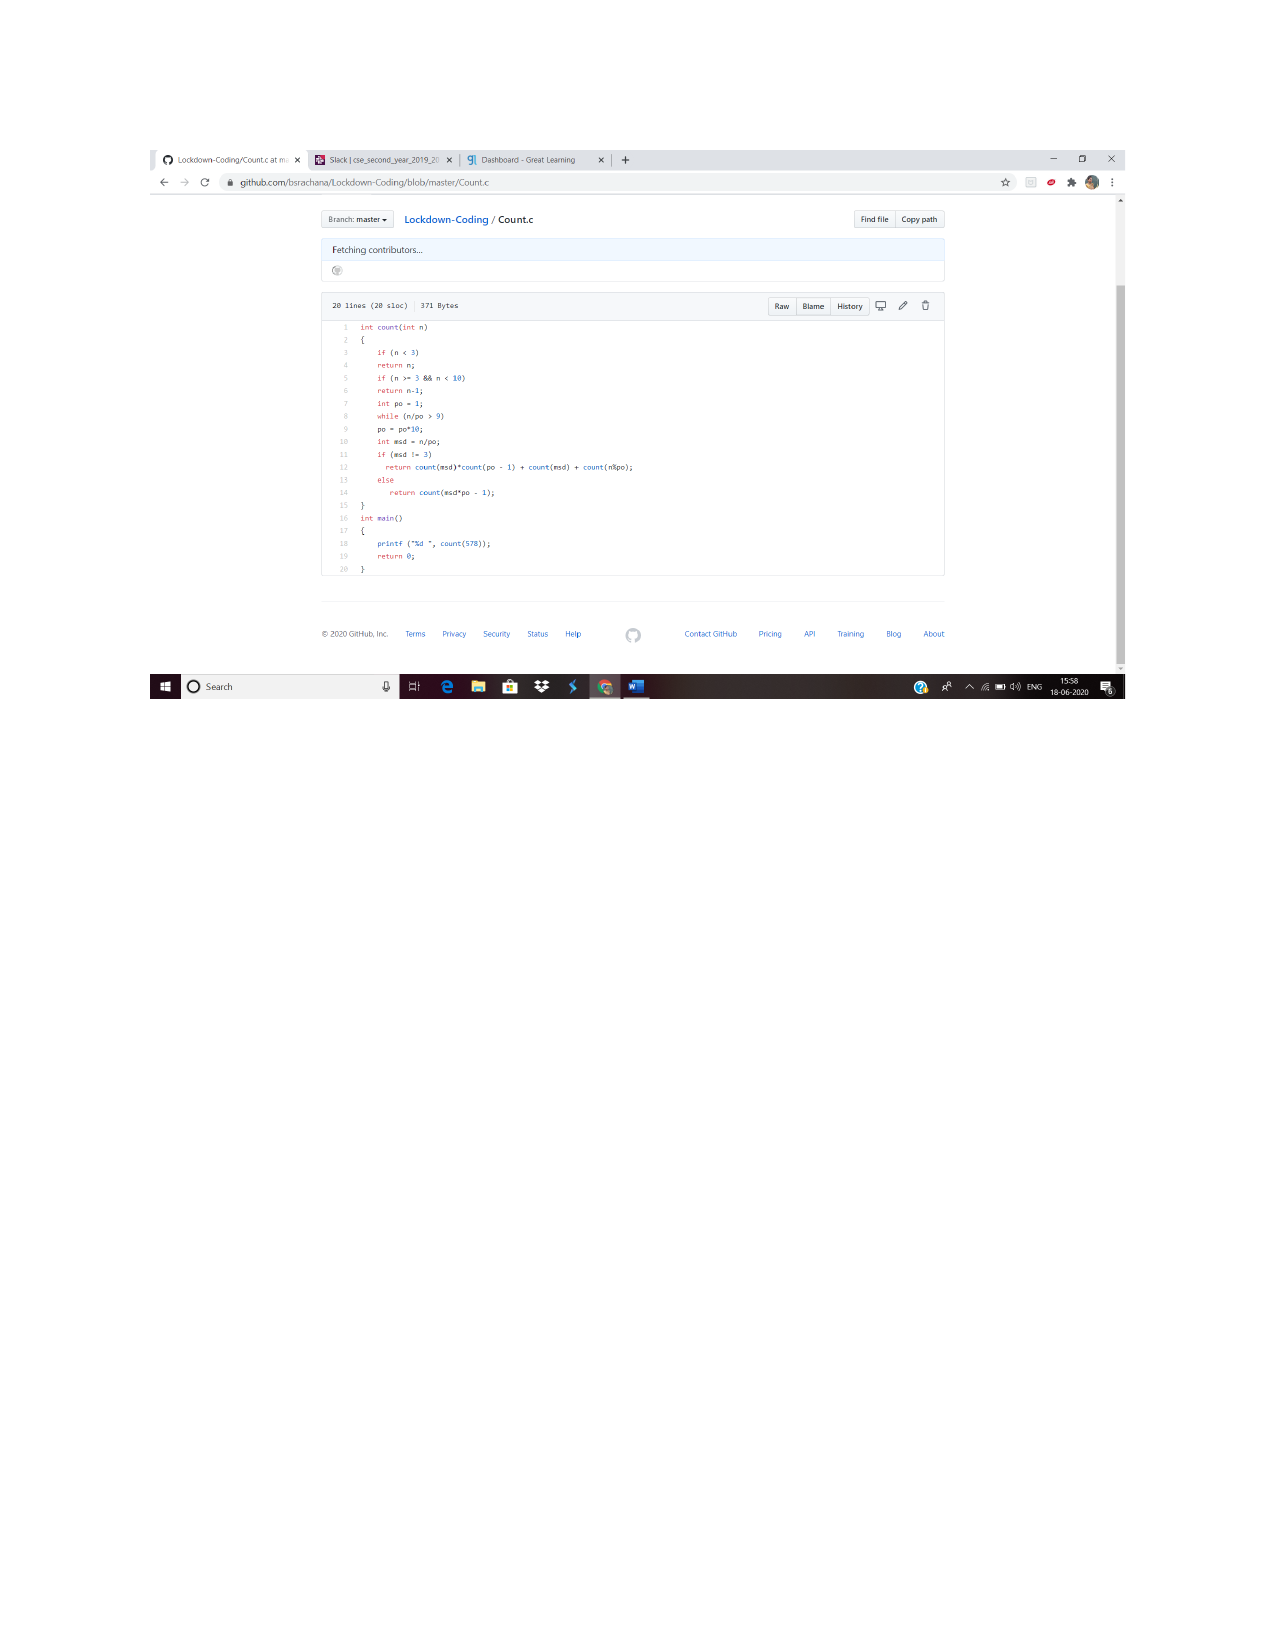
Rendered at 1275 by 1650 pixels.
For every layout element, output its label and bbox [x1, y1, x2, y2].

picture [150, 150, 1125, 699]
